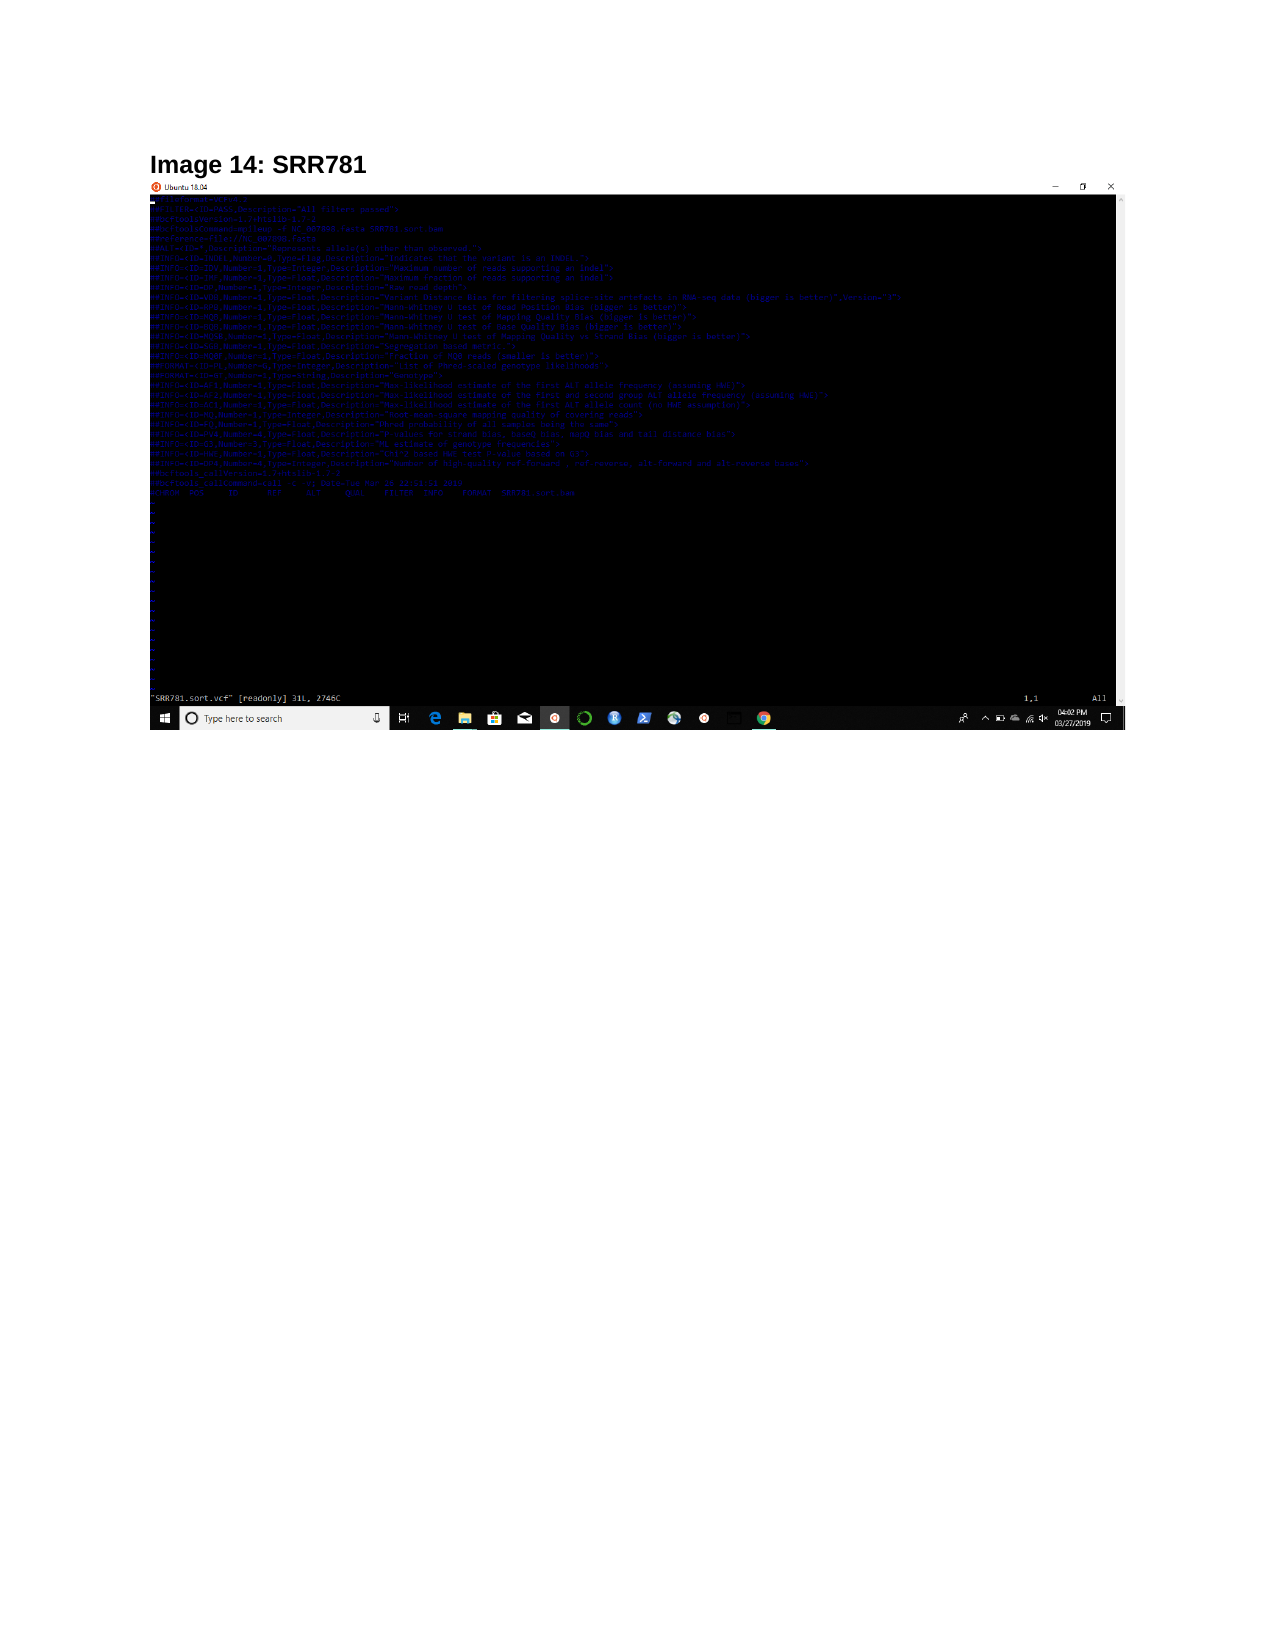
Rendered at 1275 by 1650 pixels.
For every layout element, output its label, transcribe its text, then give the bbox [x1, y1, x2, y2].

text Image 14: SRR781 [150, 150, 1125, 181]
picture [150, 181, 1125, 730]
